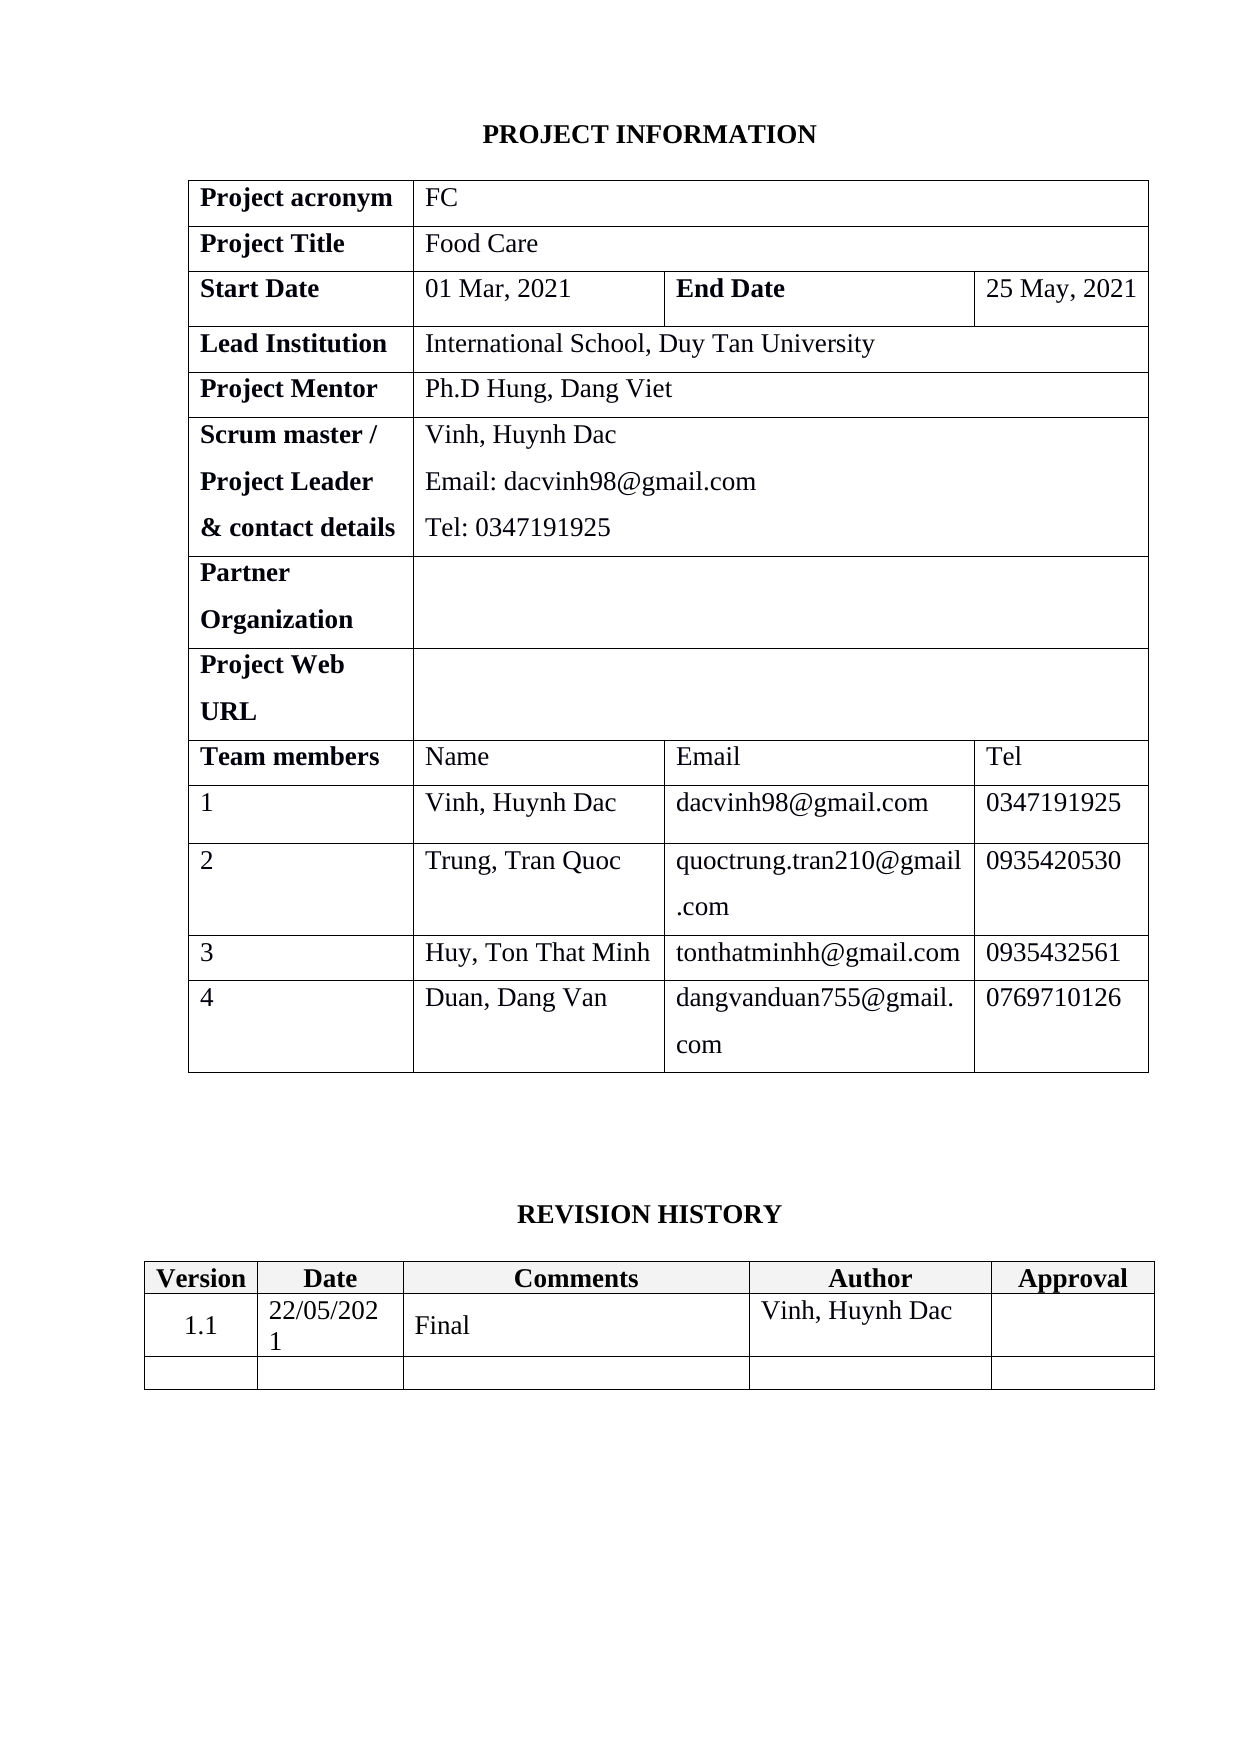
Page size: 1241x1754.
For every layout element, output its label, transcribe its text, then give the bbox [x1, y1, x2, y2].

table_cell 0935432561 [975, 936, 1148, 980]
table_cell Huy, Ton That Minh [414, 936, 664, 980]
table_cell Partner Organization [189, 557, 413, 647]
table_cell 22/05/2021 [258, 1294, 403, 1356]
table_cell Tel [975, 741, 1148, 785]
table_cell quoctrung.tran210@gmail.com [665, 844, 974, 935]
table_cell 01 Mar, 2021 [414, 272, 664, 326]
table_header Project acronym [189, 181, 413, 226]
table_cell [145, 1357, 257, 1388]
table_header Comments [404, 1262, 749, 1293]
table_cell End Date [665, 272, 974, 326]
table_cell Project Title [189, 227, 413, 271]
table_cell 25 May, 2021 [975, 272, 1148, 326]
table_header Author [750, 1262, 991, 1293]
table_cell [414, 557, 1148, 647]
table_cell 2 [189, 844, 413, 935]
table_cell tonthatminhh@gmail.com [665, 936, 974, 980]
table_header Version [145, 1262, 257, 1293]
table_cell [404, 1357, 749, 1388]
table_cell [414, 649, 1148, 739]
table_cell 0769710126 [975, 981, 1148, 1072]
table_cell Final [404, 1294, 749, 1356]
table_cell Vinh, Huynh Dac [750, 1294, 991, 1356]
table_cell Vinh, Huynh Dac Email: dacvinh98@gmail.com Tel: 0347191925 [414, 418, 1148, 556]
table_cell Email [665, 741, 974, 785]
table_cell Scrum master / Project Leader & contact details [189, 418, 413, 556]
table_header Approval [992, 1262, 1154, 1293]
table_cell Ph.D Hung, Dang Viet [414, 373, 1148, 417]
table_cell International School, Duy Tan University [414, 327, 1148, 372]
table_cell [258, 1357, 403, 1388]
table_cell 1.1 [145, 1294, 257, 1356]
table_cell Duan, Dang Van [414, 981, 664, 1072]
table_cell [750, 1357, 991, 1388]
table_header FC [414, 181, 1148, 226]
table_cell 4 [189, 981, 413, 1072]
table_cell Project Mentor [189, 373, 413, 417]
table_cell Project Web URL [189, 649, 413, 739]
table_cell Vinh, Huynh Dac [414, 786, 664, 843]
table_cell Lead Institution [189, 327, 413, 372]
text PROJECT INFORMATION [177, 118, 1122, 149]
table_header Date [258, 1262, 403, 1293]
table_cell 0347191925 [975, 786, 1148, 843]
table_cell [992, 1294, 1154, 1356]
table_cell Food Care [414, 227, 1148, 271]
table_cell Name [414, 741, 664, 785]
table_cell 0935420530 [975, 844, 1148, 935]
table_cell dacvinh98@gmail.com [665, 786, 974, 843]
table_cell 1 [189, 786, 413, 843]
title REVISION HISTORY [177, 1198, 1122, 1229]
table_cell 3 [189, 936, 413, 980]
table_cell Trung, Tran Quoc [414, 844, 664, 935]
table_cell Start Date [189, 272, 413, 326]
table_cell dangvanduan755@gmail.com [665, 981, 974, 1072]
table_cell [992, 1357, 1154, 1388]
table_cell Team members [189, 741, 413, 785]
